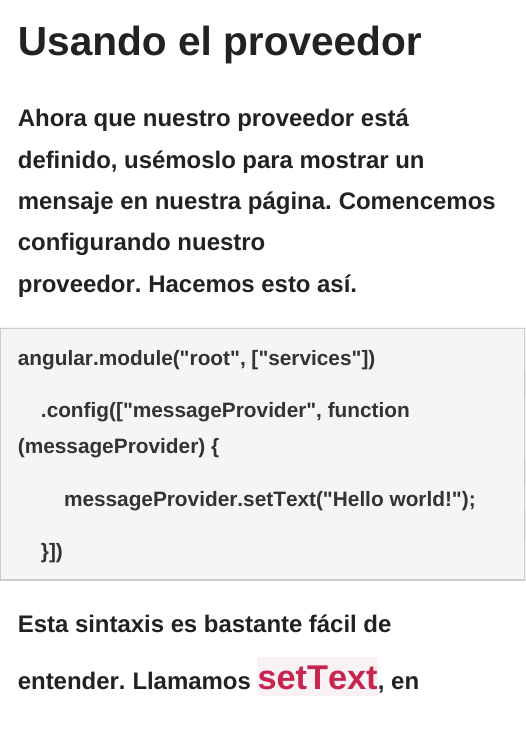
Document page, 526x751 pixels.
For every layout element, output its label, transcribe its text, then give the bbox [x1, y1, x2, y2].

text angular.module("root", ["services"]) [1, 329, 524, 370]
text Ahora que nuestro proveedor está definido, usémoslo para mostrar un mensaje en nuestra página. Comencemos configurando nuestro proveedor. Hacemos esto así. [18, 104, 507, 297]
text messageProvider.setText("Hello world!"); [1, 468, 524, 510]
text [18, 609, 507, 696]
text }]) [1, 521, 524, 579]
subtitle Usando el proveedor [18, 18, 507, 64]
text .config(["messageProvider", function (messageProvider) { [1, 380, 524, 458]
